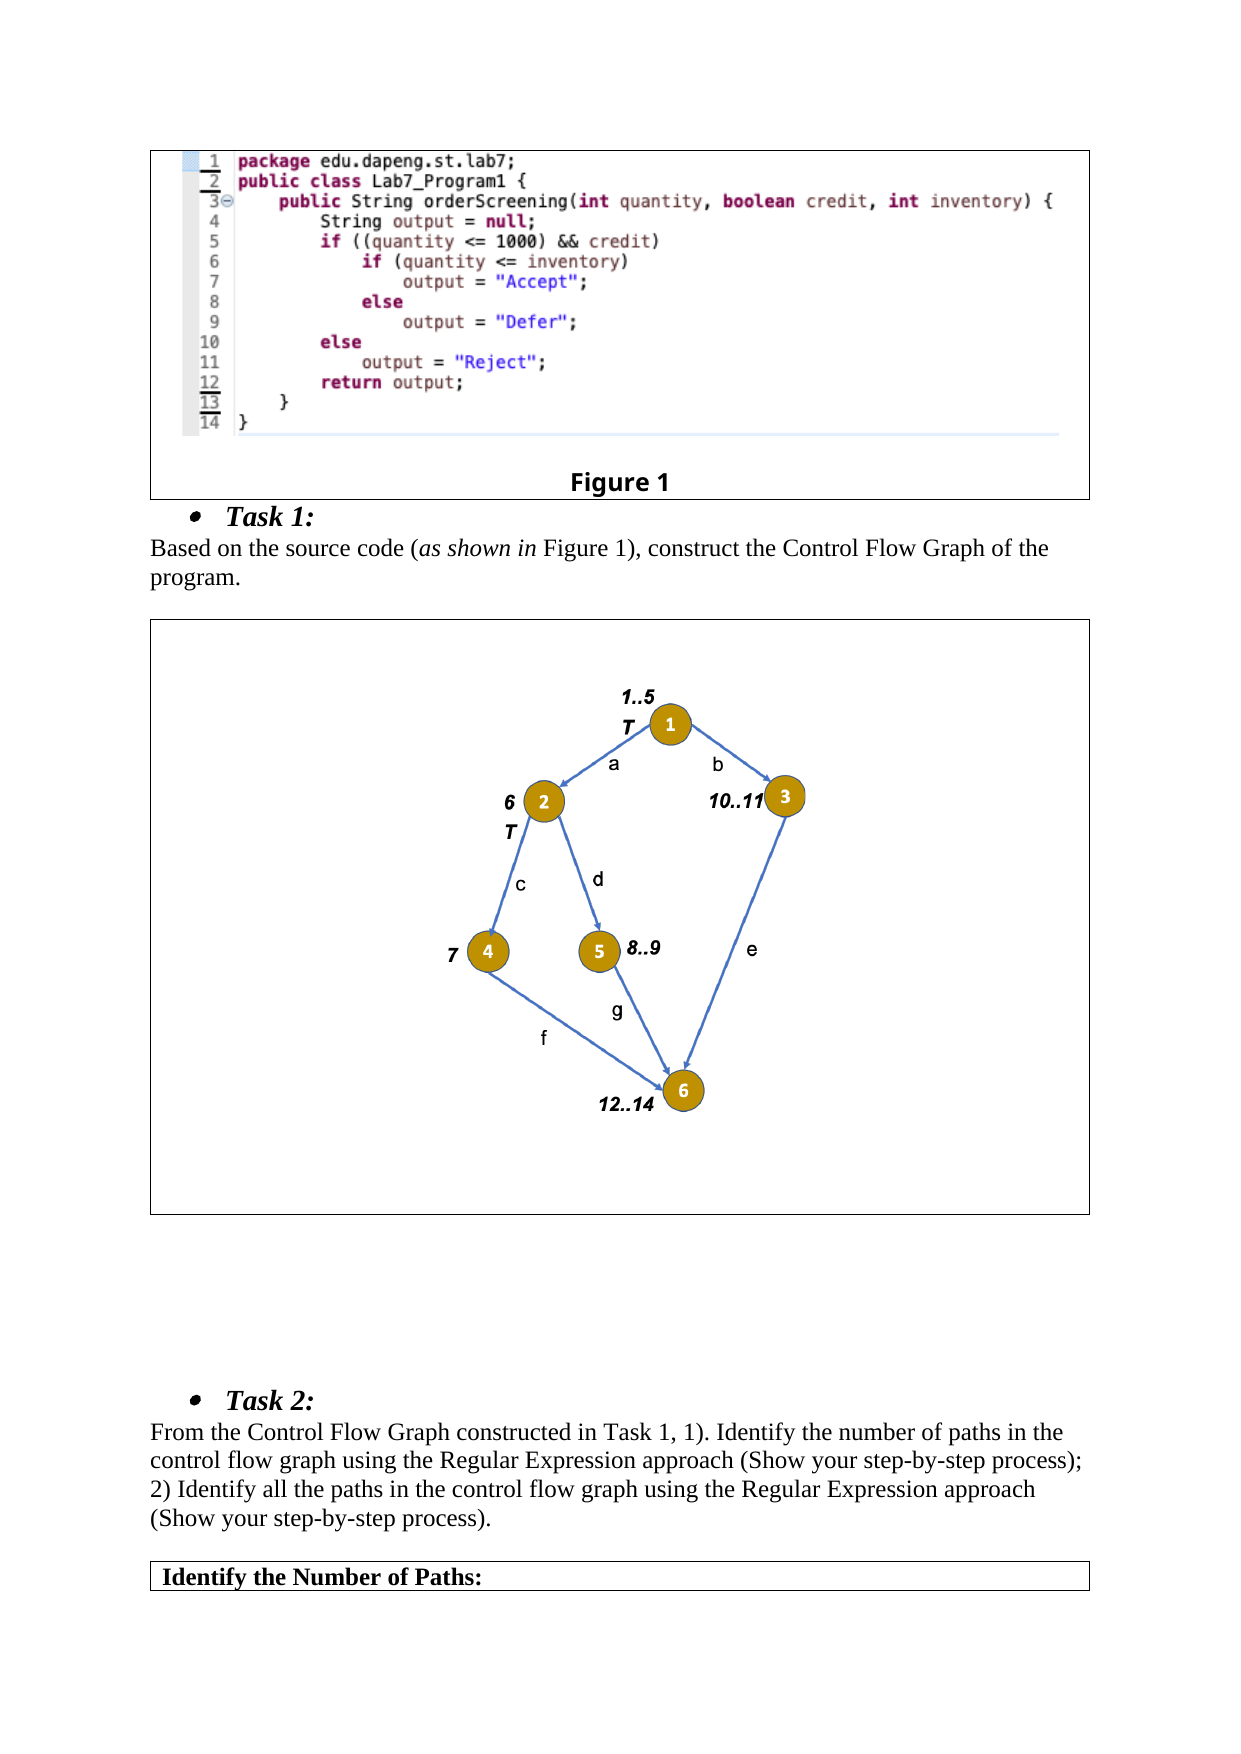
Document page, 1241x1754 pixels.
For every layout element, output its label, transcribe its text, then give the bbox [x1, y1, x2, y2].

picture [434, 677, 806, 1129]
text Based on the source code (as shown in Figure 1), construct the Control Flow Graph of the program. [150, 533, 1090, 591]
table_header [151, 1562, 1089, 1590]
text From the Control Flow Graph constructed in Task 1, 1). Identify the number of paths in the control flow graph using the Regular Expression approach (Show your step-by-step process); 2) Identify all the paths in the control flow graph using the Regular Expression approach (Show your step-by-step process). [150, 1417, 1090, 1532]
table_header [151, 620, 1089, 1214]
list Task 2: [187, 1383, 1090, 1417]
table_header Figure 1 [151, 151, 1089, 498]
picture [181, 151, 1060, 436]
list Task 1: [187, 500, 1090, 533]
